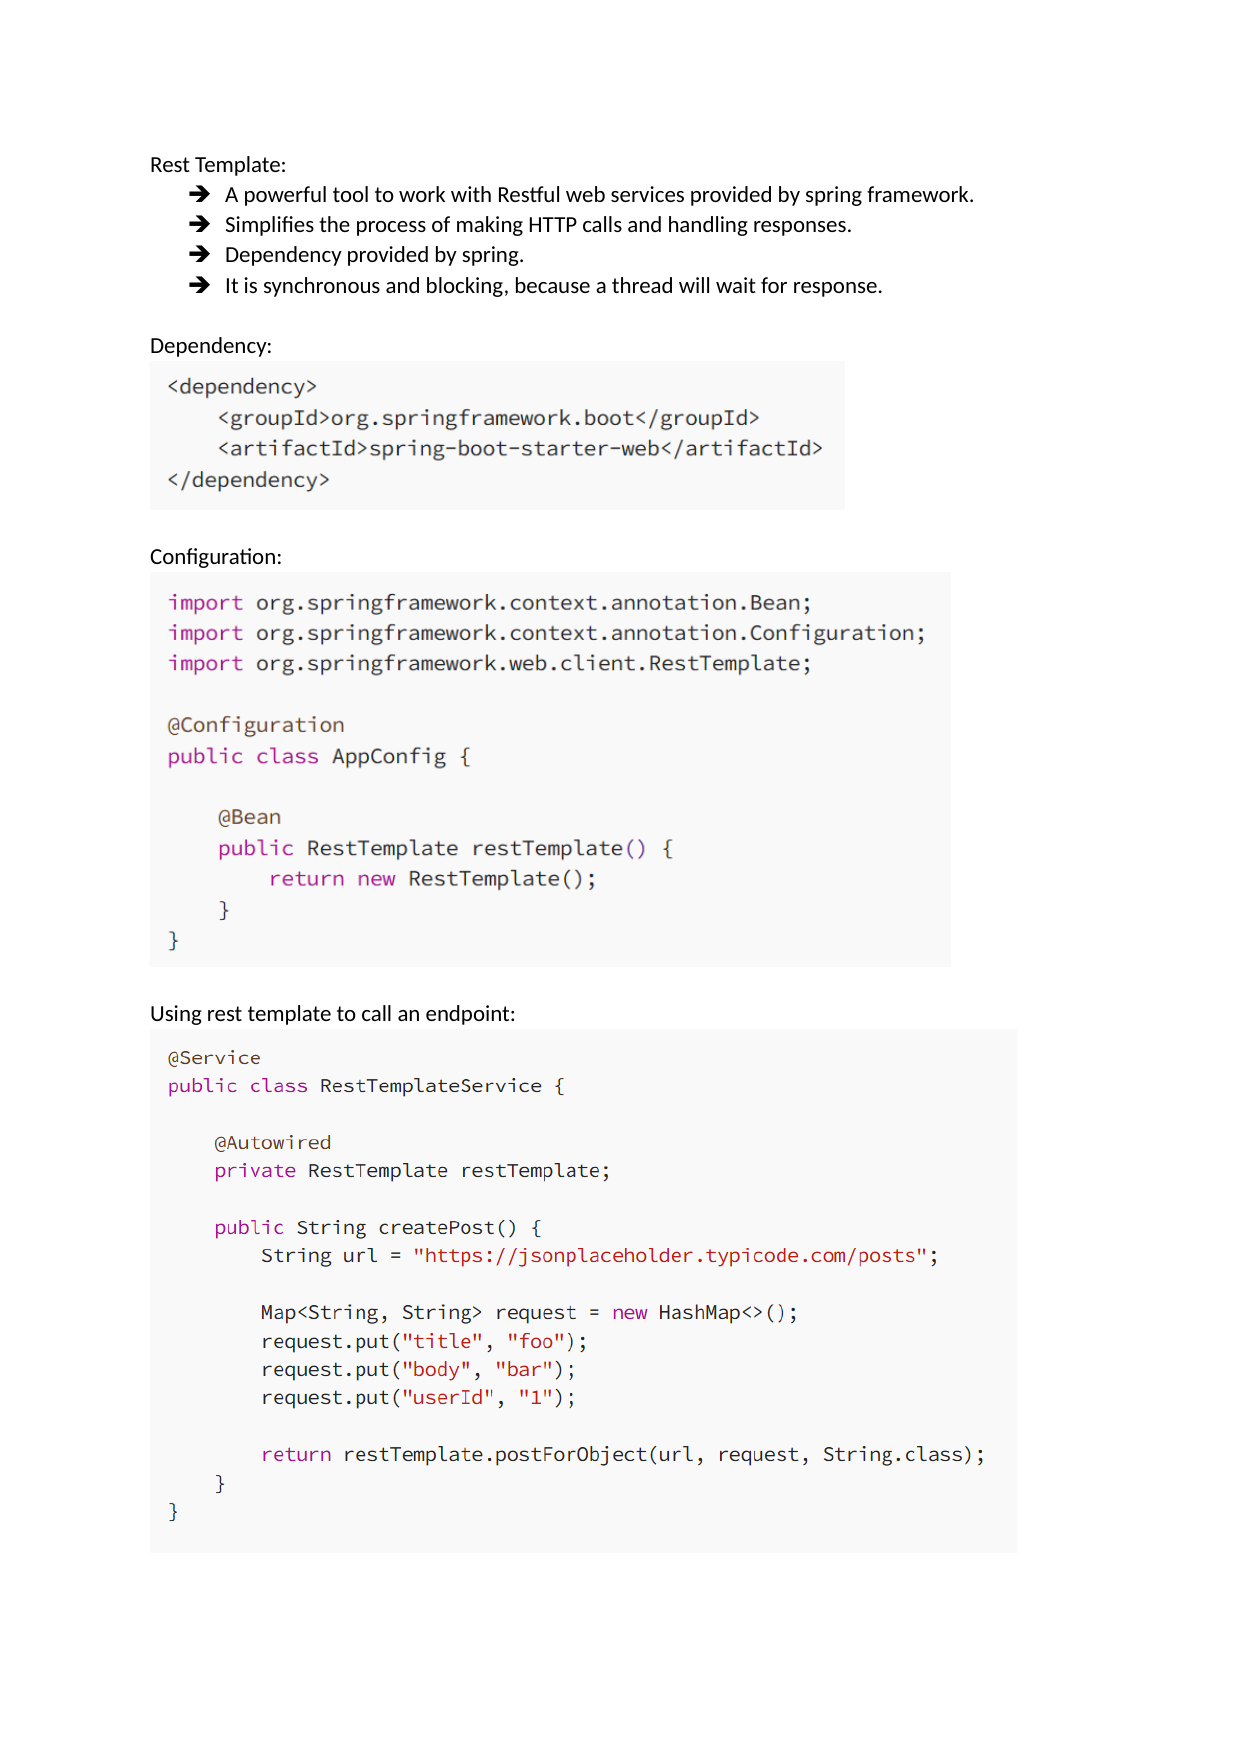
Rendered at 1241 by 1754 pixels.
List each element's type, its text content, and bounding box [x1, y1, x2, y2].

text Rest Template: [150, 150, 1090, 178]
text Configuration: [150, 542, 1090, 570]
picture [150, 572, 952, 967]
picture [150, 361, 845, 510]
text Dependency: [150, 331, 1090, 359]
text Using rest template to call an endpoint: [150, 999, 1090, 1027]
list Dependency provided by spring. [187, 241, 1090, 269]
picture [150, 1029, 1018, 1553]
list It is synchronous and blocking, because a thread will wait for response. [187, 271, 1090, 299]
list A powerful tool to work with Restful web services provided by spring framework. [187, 180, 1090, 208]
list Simplifies the process of making HTTP calls and handling responses. [187, 210, 1090, 238]
